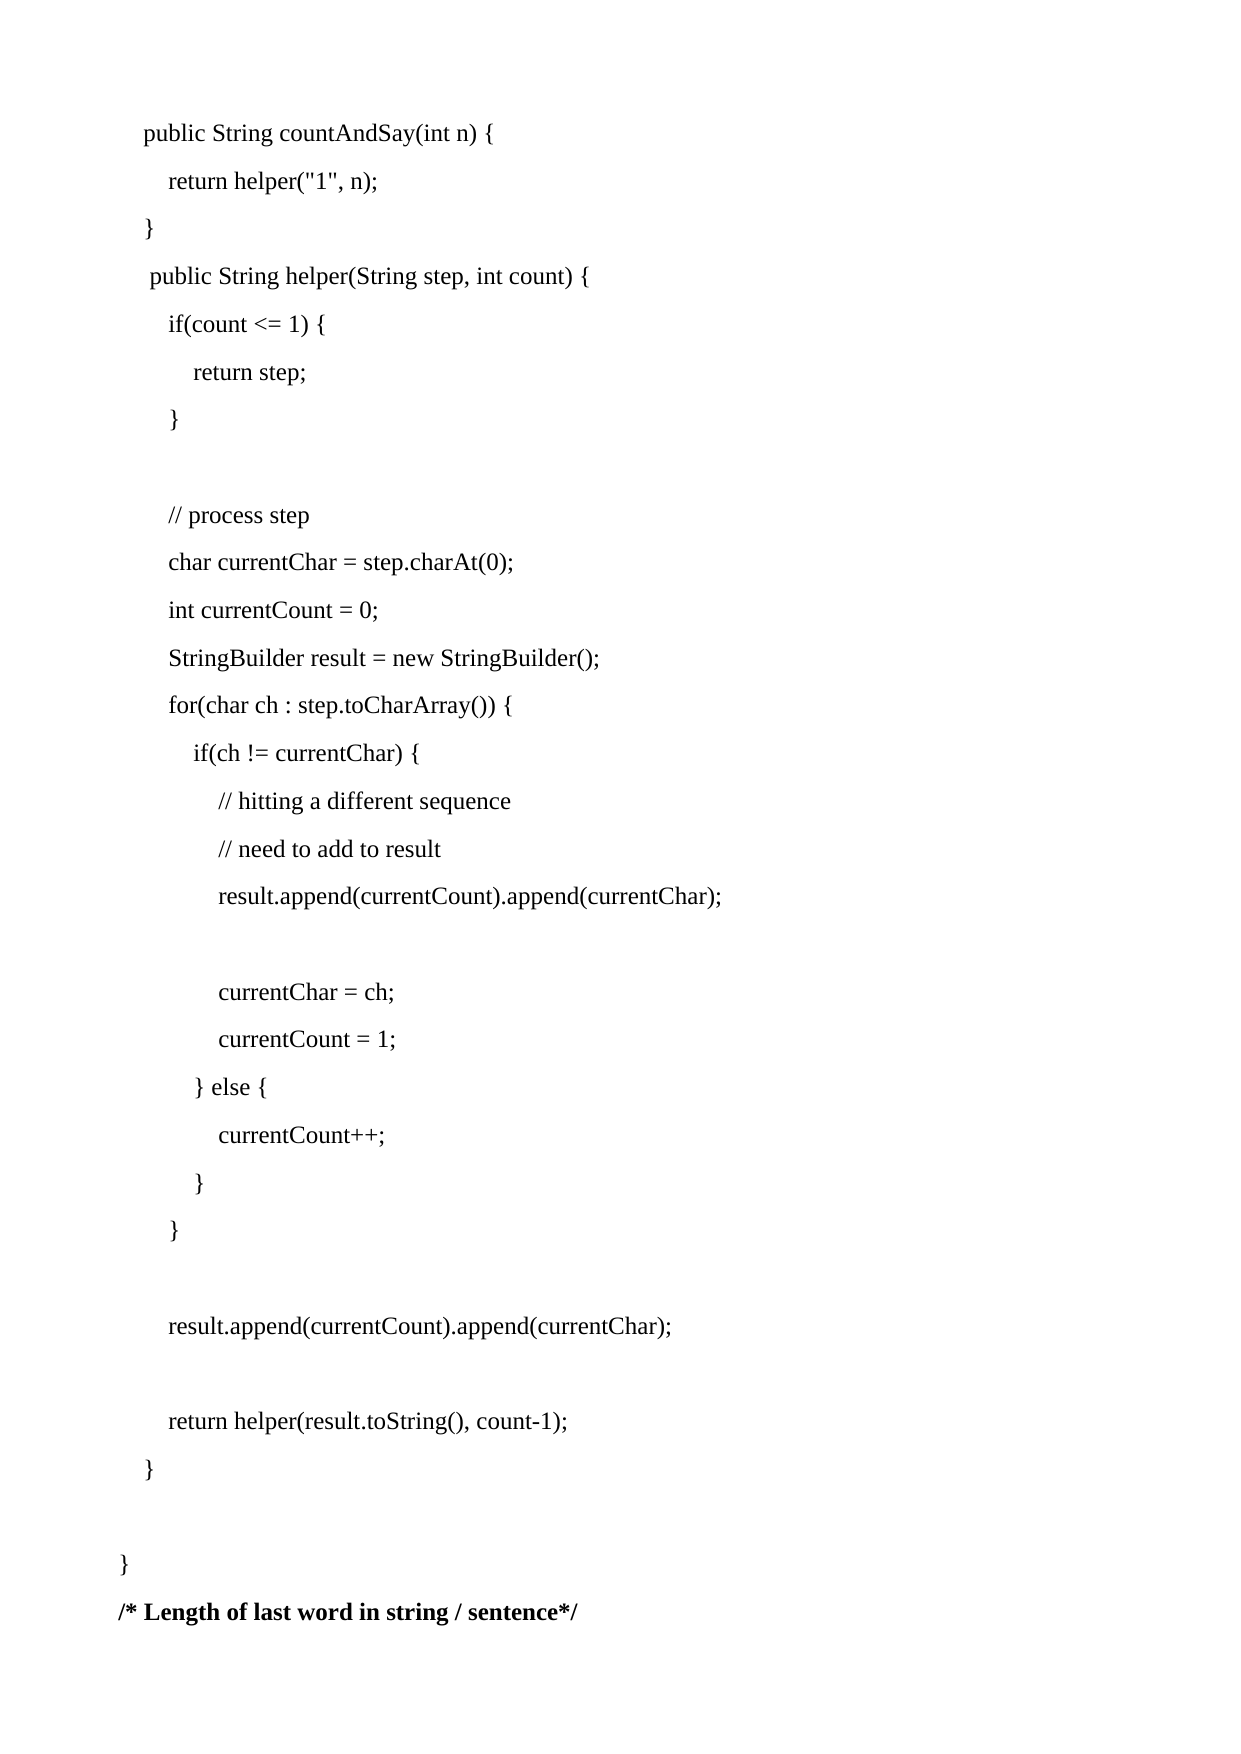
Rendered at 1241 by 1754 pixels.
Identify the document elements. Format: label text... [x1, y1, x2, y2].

text result.append(currentCount).append(currentChar); [118, 1311, 1122, 1339]
text } [118, 1215, 1122, 1244]
text // need to add to result [118, 834, 1122, 862]
text // process step [118, 500, 1122, 528]
text currentCount = 1; [118, 1024, 1122, 1053]
text currentCount++; [118, 1120, 1122, 1149]
text for(char ch : step.toCharArray()) { [118, 691, 1122, 719]
text StringBuilder result = new StringBuilder(); [118, 643, 1122, 672]
text } else { [118, 1072, 1122, 1101]
text result.append(currentCount).append(currentChar); [118, 881, 1122, 910]
text if(ch != currentChar) { [118, 738, 1122, 767]
text public String helper(String step, int count) { [118, 261, 1122, 290]
text currentChar = ch; [118, 977, 1122, 1006]
text return helper(result.toString(), count-1); [118, 1406, 1122, 1435]
text } [118, 404, 1122, 433]
text public String countAndSay(int n) { [118, 118, 1122, 147]
text } [118, 1549, 1122, 1578]
text return step; [118, 357, 1122, 385]
text } [118, 1454, 1122, 1483]
text /* Length of last word in string / sentence*/ [118, 1597, 1122, 1626]
text } [118, 1168, 1122, 1196]
text } [118, 213, 1122, 242]
text if(count <= 1) { [118, 309, 1122, 338]
text char currentChar = step.charAt(0); [118, 547, 1122, 576]
text return helper("1", n); [118, 166, 1122, 194]
text // hitting a different sequence [118, 786, 1122, 815]
text int currentCount = 0; [118, 595, 1122, 624]
